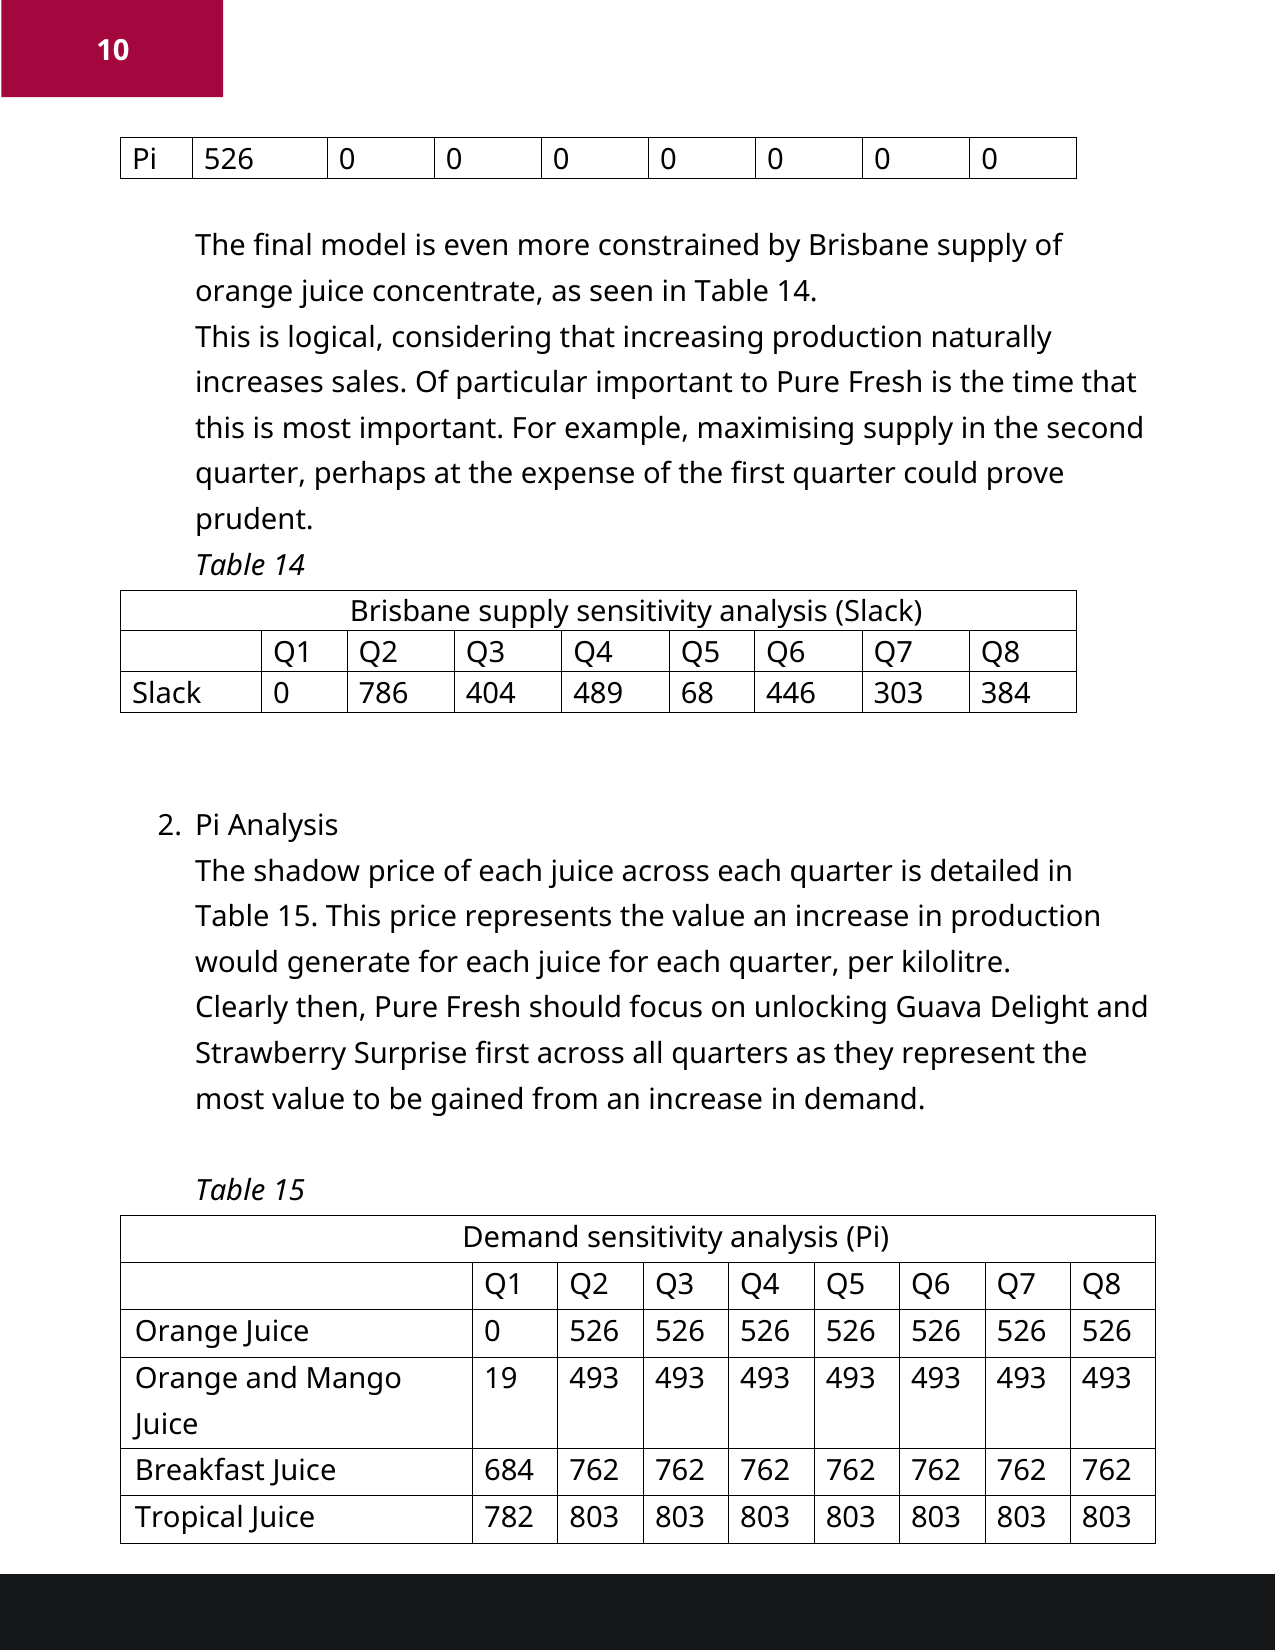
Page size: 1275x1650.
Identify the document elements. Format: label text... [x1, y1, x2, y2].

table_cell 762 [986, 1449, 1070, 1495]
table_cell 803 [900, 1496, 985, 1543]
table_cell 803 [644, 1496, 728, 1543]
table_cell 303 [863, 672, 969, 712]
table_cell Q5 [670, 631, 754, 671]
table_cell Q1 [262, 631, 347, 671]
table_cell 384 [970, 672, 1076, 712]
list Clearly then, Pure Fresh should focus on unlocking Guava Delight and Strawberry Surprise first across all quarters as they represent the most value to be gained from an increase in demand. [195, 987, 1155, 1118]
table_cell 489 [562, 672, 669, 712]
table_cell 493 [729, 1358, 814, 1448]
table_cell 762 [900, 1449, 985, 1495]
table_cell 526 [729, 1310, 814, 1357]
table_cell 0 [863, 138, 969, 178]
table_cell 526 [986, 1310, 1070, 1357]
table_cell 0 [756, 138, 862, 178]
text The final model is even more constrained by Brisbane supply of orange juice concentrate, as seen in Table 14. [195, 225, 1155, 310]
table_cell 762 [644, 1449, 728, 1495]
table_cell [121, 631, 261, 671]
text Table 14 [195, 544, 1155, 584]
table_cell 446 [755, 672, 862, 712]
table_cell 404 [455, 672, 561, 712]
table_cell 782 [473, 1496, 557, 1543]
table_header Demand sensitivity analysis (Pi) [121, 1216, 1155, 1262]
list Table 15 [195, 1169, 1155, 1209]
table_cell 0 [473, 1310, 557, 1357]
table_cell 493 [900, 1358, 985, 1448]
table_cell Orange Juice [121, 1310, 472, 1357]
table_cell 803 [558, 1496, 643, 1543]
table_cell Q8 [970, 631, 1076, 671]
table_cell 68 [670, 672, 754, 712]
table_cell Q4 [729, 1263, 814, 1309]
table_cell Q3 [455, 631, 561, 671]
table_cell 493 [1071, 1358, 1155, 1448]
table_cell Q4 [562, 631, 669, 671]
table_cell 786 [348, 672, 454, 712]
table_cell 762 [558, 1449, 643, 1495]
table_cell 493 [558, 1358, 643, 1448]
table_cell 0 [328, 138, 434, 178]
table_cell Q6 [755, 631, 862, 671]
table_cell Q2 [348, 631, 454, 671]
table_cell Slack [121, 672, 261, 712]
table_cell [121, 1263, 472, 1309]
table_cell Q5 [815, 1263, 899, 1309]
table_cell Q2 [558, 1263, 643, 1309]
table_cell 0 [970, 138, 1076, 178]
table_cell 762 [815, 1449, 899, 1495]
table_cell 526 [815, 1310, 899, 1357]
table_cell Q1 [473, 1263, 557, 1309]
table_cell Q7 [986, 1263, 1070, 1309]
table_cell 762 [729, 1449, 814, 1495]
table_cell 526 [193, 138, 327, 178]
table_cell 526 [558, 1310, 643, 1357]
table_cell Q8 [1071, 1263, 1155, 1309]
table_cell 803 [986, 1496, 1070, 1543]
table_cell 0 [649, 138, 755, 178]
table_header Brisbane supply sensitivity analysis (Slack) [121, 591, 1076, 630]
table_cell 526 [900, 1310, 985, 1357]
table_cell 0 [542, 138, 648, 178]
table_cell 803 [729, 1496, 814, 1543]
table_cell 526 [644, 1310, 728, 1357]
table_cell 0 [435, 138, 541, 178]
table_cell 803 [1071, 1496, 1155, 1543]
table_cell 493 [986, 1358, 1070, 1448]
table_cell 762 [1071, 1449, 1155, 1495]
table_cell Orange and Mango Juice [121, 1358, 472, 1448]
table_cell 684 [473, 1449, 557, 1495]
table_cell 0 [262, 672, 347, 712]
table_cell 526 [1071, 1310, 1155, 1357]
table_cell Pi [121, 138, 192, 178]
table_cell Q3 [644, 1263, 728, 1309]
table_cell Tropical Juice [121, 1496, 472, 1543]
table_cell 19 [473, 1358, 557, 1448]
table_cell 803 [815, 1496, 899, 1543]
table_cell Breakfast Juice [121, 1449, 472, 1495]
list Pi Analysis [157, 804, 1155, 844]
table_cell Q6 [900, 1263, 985, 1309]
table_cell 493 [644, 1358, 728, 1448]
table_cell Q7 [863, 631, 969, 671]
table_cell 493 [815, 1358, 899, 1448]
text This is logical, considering that increasing production naturally increases sales. Of particular important to Pure Fresh is the time that this is most important. For example, maximising supply in the second quarter, perhaps at the expense of the first quarter could prove prudent. [195, 316, 1155, 538]
list The shadow price of each juice across each quarter is detailed in Table 15. This price represents the value an increase in production would generate for each juice for each quarter, per kilolitre. [195, 850, 1155, 981]
